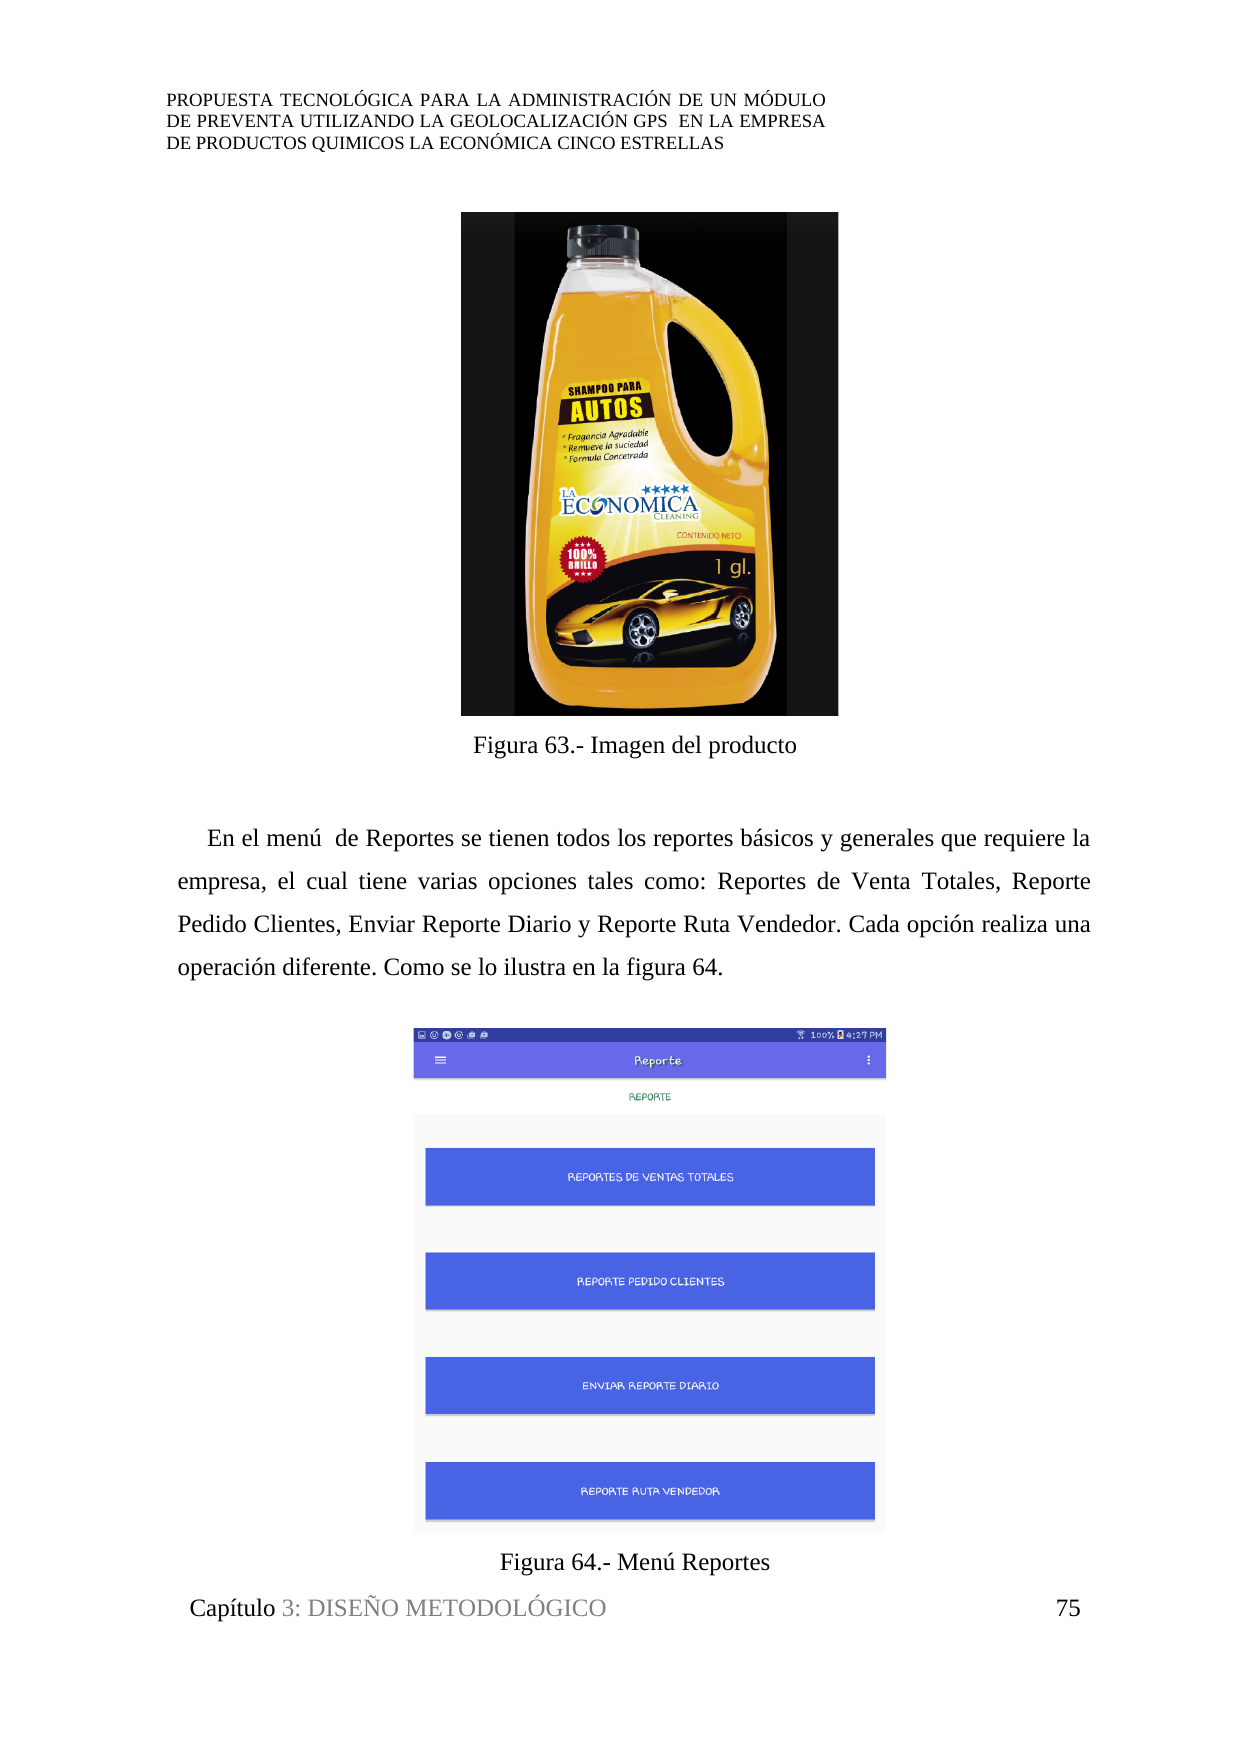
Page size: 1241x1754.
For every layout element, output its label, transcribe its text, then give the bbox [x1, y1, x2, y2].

text Figura 63.- Imagen del producto [177, 730, 1092, 759]
picture [461, 212, 839, 716]
text En el menú de Reportes se tienen todos los reportes básicos y generales que requiere la empresa, el cual tiene varias opciones tales como: Reportes de Venta Totales, Reporte Pedido Clientes, Enviar Reporte Diario y Reporte Ruta Vendedor. Cada opción realiza una operación diferente. Como se lo ilustra en la figura 64. [177, 823, 1092, 981]
text Figura 64.- Menú Reportes [177, 1547, 1092, 1576]
picture [413, 1028, 887, 1533]
